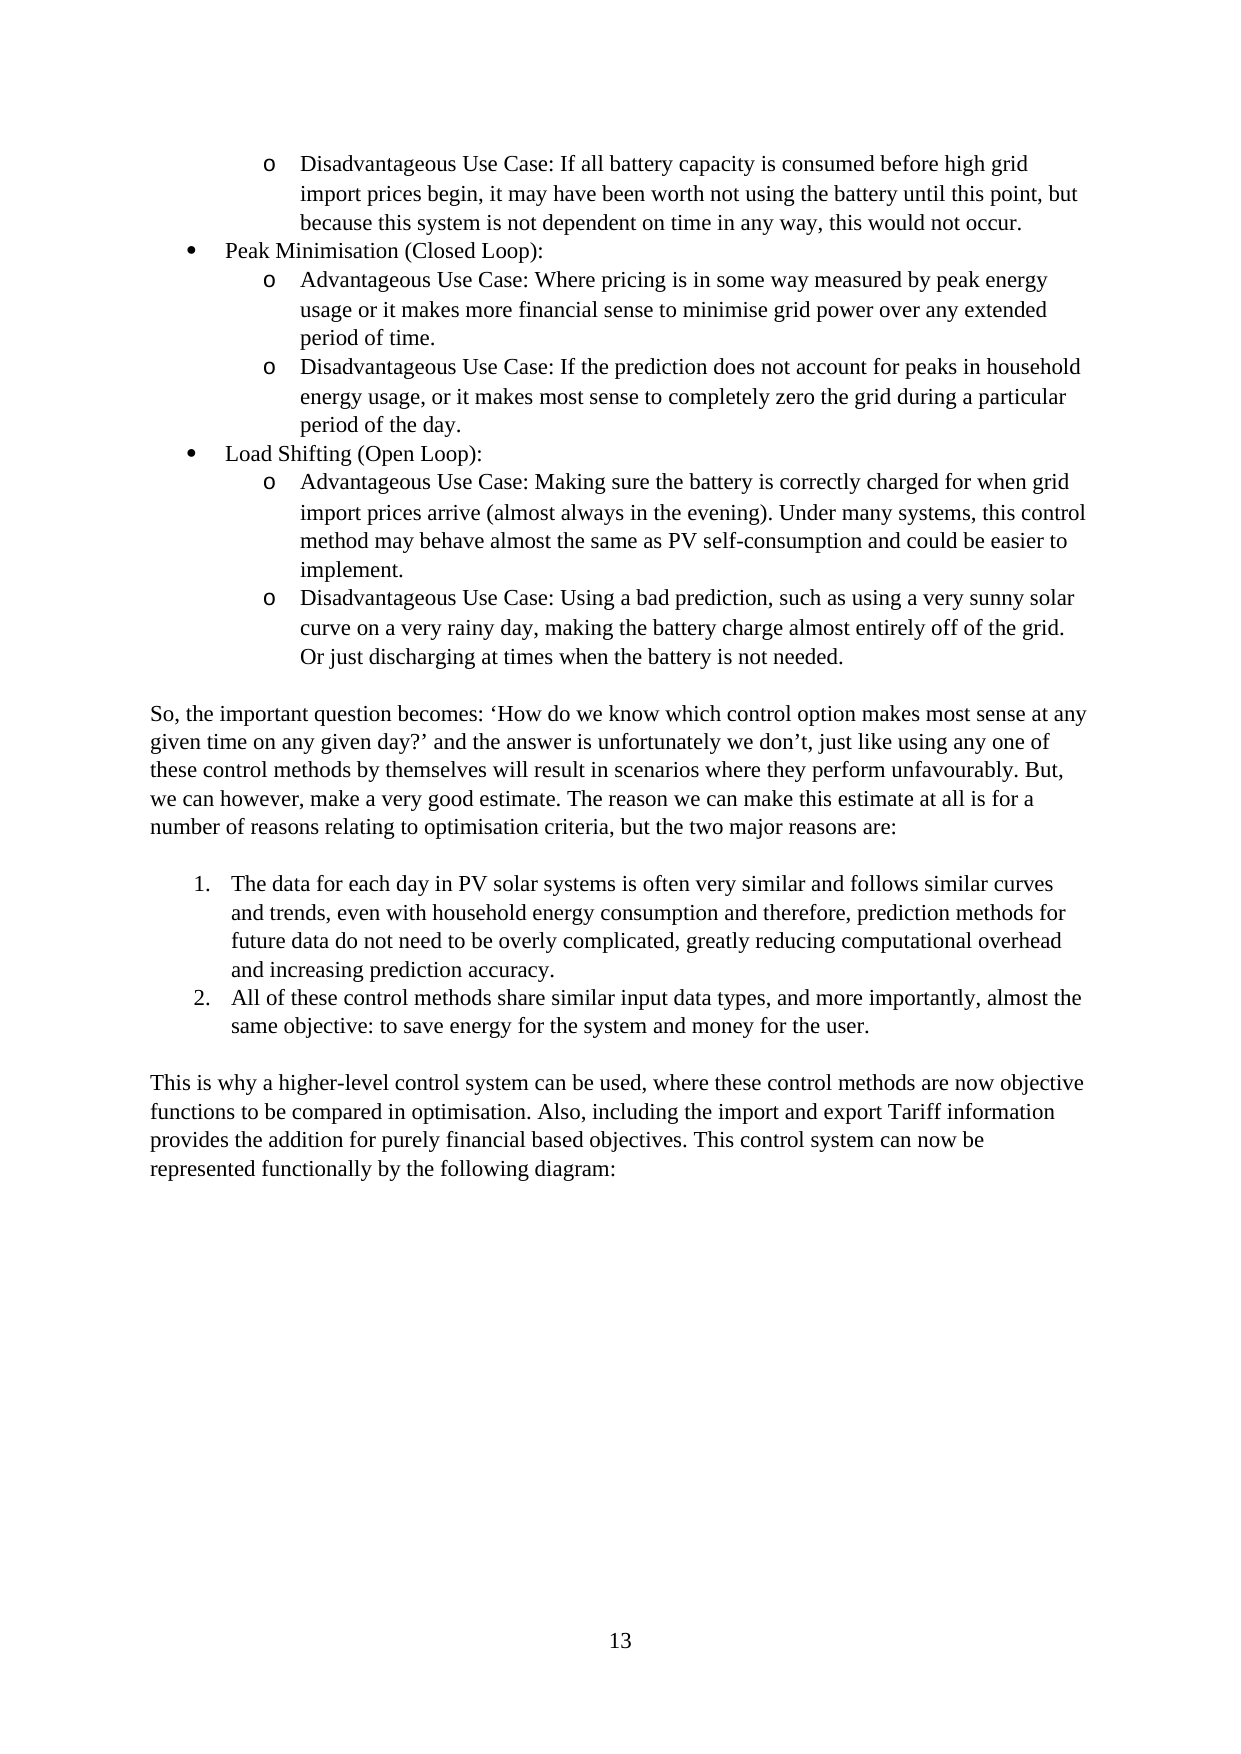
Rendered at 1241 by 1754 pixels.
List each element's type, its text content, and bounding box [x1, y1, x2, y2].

list Load Shifting (Open Loop): [187, 440, 1090, 466]
list All of these control methods share similar input data types, and more importantly, almost the same objective: to save energy for the system and money for the user. [193, 984, 1090, 1039]
list Advantageous Use Case: Where pricing is in some way measured by peak energy usage or it makes more financial sense to minimise grid power over any extended period of time. [262, 266, 1090, 351]
list The data for each day in PV solar systems is often very similar and follows similar curves and trends, even with household energy consumption and therefore, prediction methods for future data do not need to be overly complicated, greatly reducing computational overhead and increasing prediction accuracy. [193, 870, 1090, 982]
list Advantageous Use Case: Making sure the battery is correctly charged for when grid import prices arrive (almost always in the evening). Under many systems, this control method may behave almost the same as PV self-consumption and could be easier to implement. [262, 468, 1090, 582]
text This is why a higher-level control system can be used, where these control methods are now objective functions to be compared in optimisation. Also, including the import and export Tariff information provides the addition for purely financial based objectives. This control system can now be represented functionally by the following diagram: [150, 1069, 1090, 1181]
list Disadvantageous Use Case: If all battery capacity is consumed before high grid import prices begin, it may have been worth not using the battery until this point, but because this system is not dependent on time in any way, this would not occur. [262, 150, 1090, 235]
list Disadvantageous Use Case: If the prediction does not account for peaks in household energy usage, or it makes most sense to completely zero the grid during a particular period of the day. [262, 353, 1090, 438]
list Disadvantageous Use Case: Using a bad prediction, such as using a very sunny solar curve on a very rainy day, making the battery charge almost entirely off of the grid. Or just discharging at times when the battery is not needed. [262, 584, 1090, 669]
text So, the important question becomes: ‘How do we know which control option makes most sense at any given time on any given day?’ and the answer is unfortunately we don’t, just like using any one of these control methods by themselves will result in scenarios where they perform unfavourably. But, we can however, make a very good estimate. The reason we can make this estimate at all is for a number of reasons relating to optimisation criteria, but the two major reasons are: [150, 700, 1090, 840]
list Peak Minimisation (Closed Loop): [187, 237, 1090, 263]
